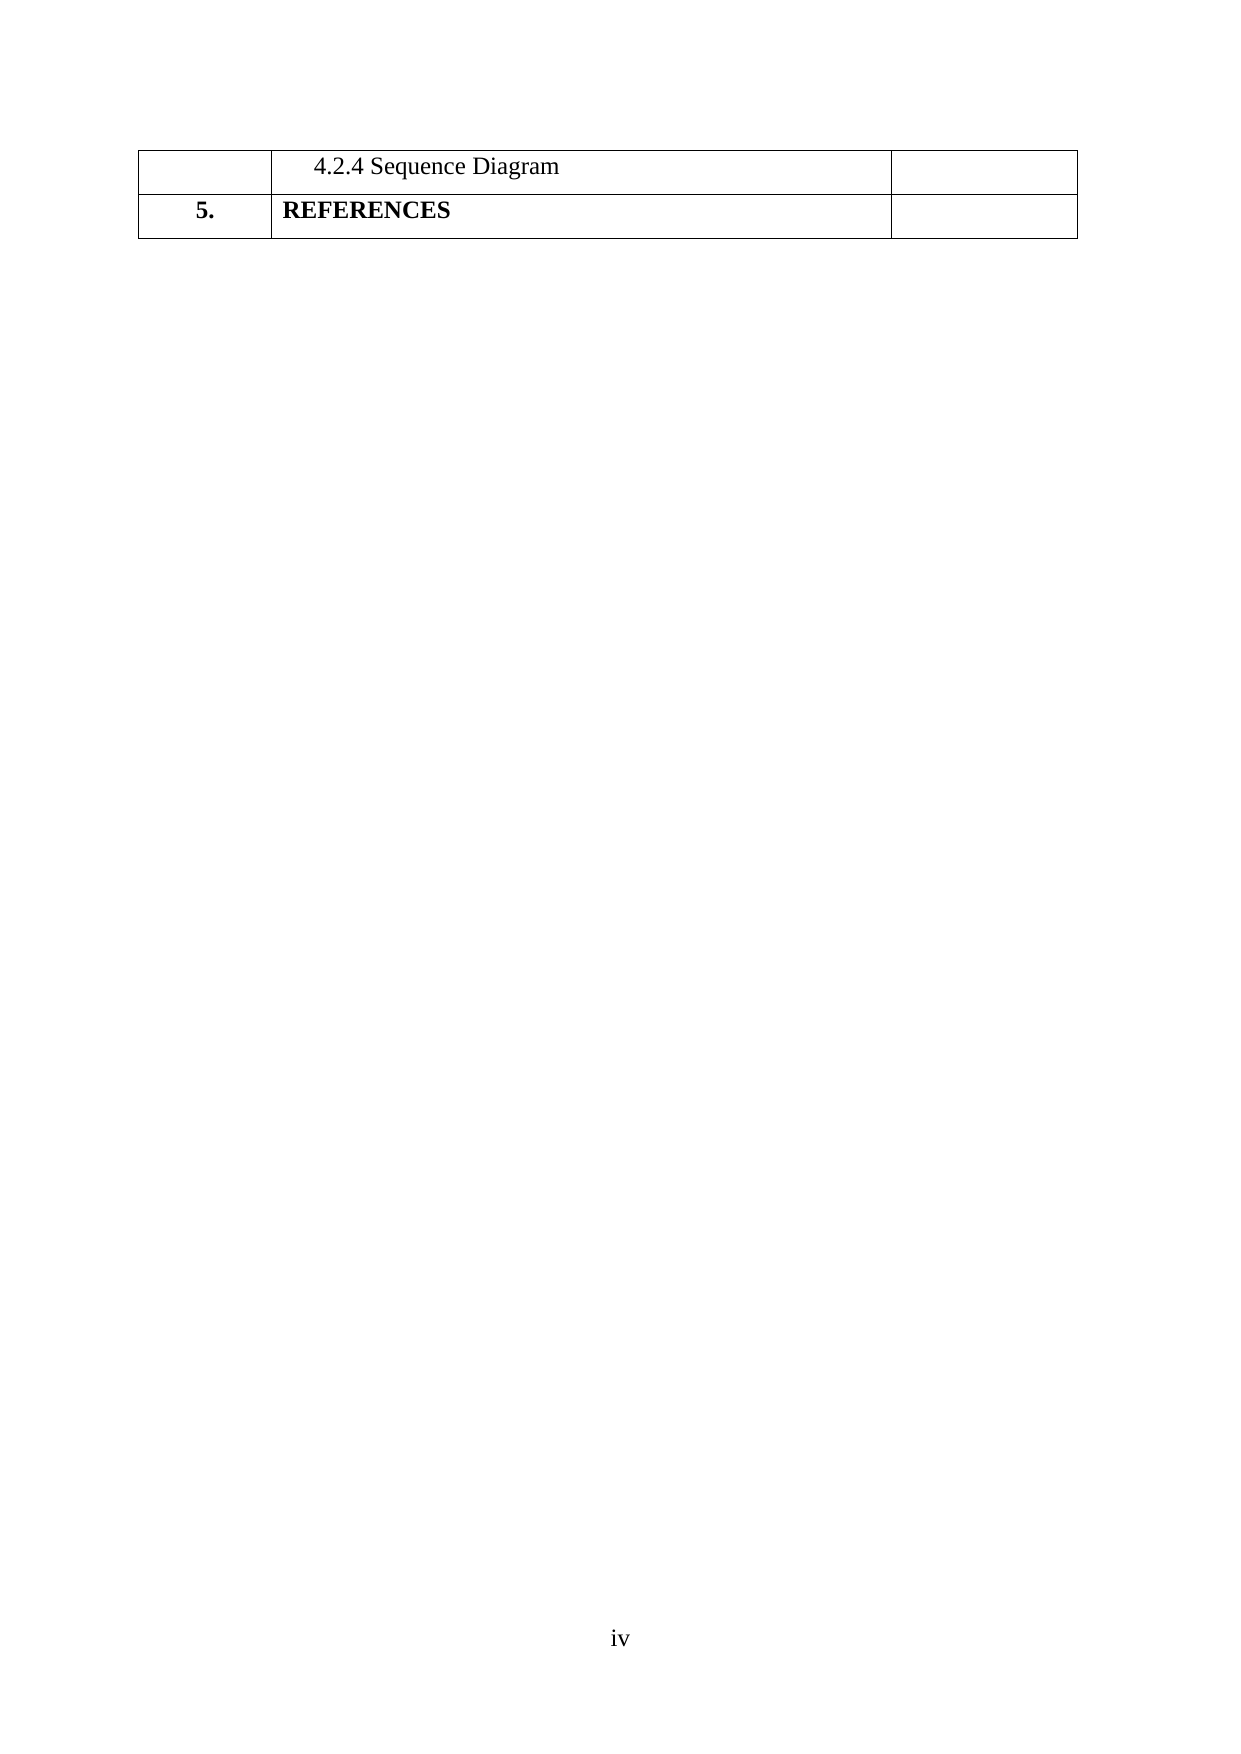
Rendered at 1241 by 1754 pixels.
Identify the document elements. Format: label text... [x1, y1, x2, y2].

table_cell 5. [139, 195, 271, 238]
table_cell [892, 195, 1077, 238]
table_cell [139, 151, 271, 194]
table_cell 4.2.4 Sequence Diagram [272, 151, 891, 194]
table_cell [892, 151, 1077, 194]
table_cell REFERENCES [272, 195, 891, 238]
